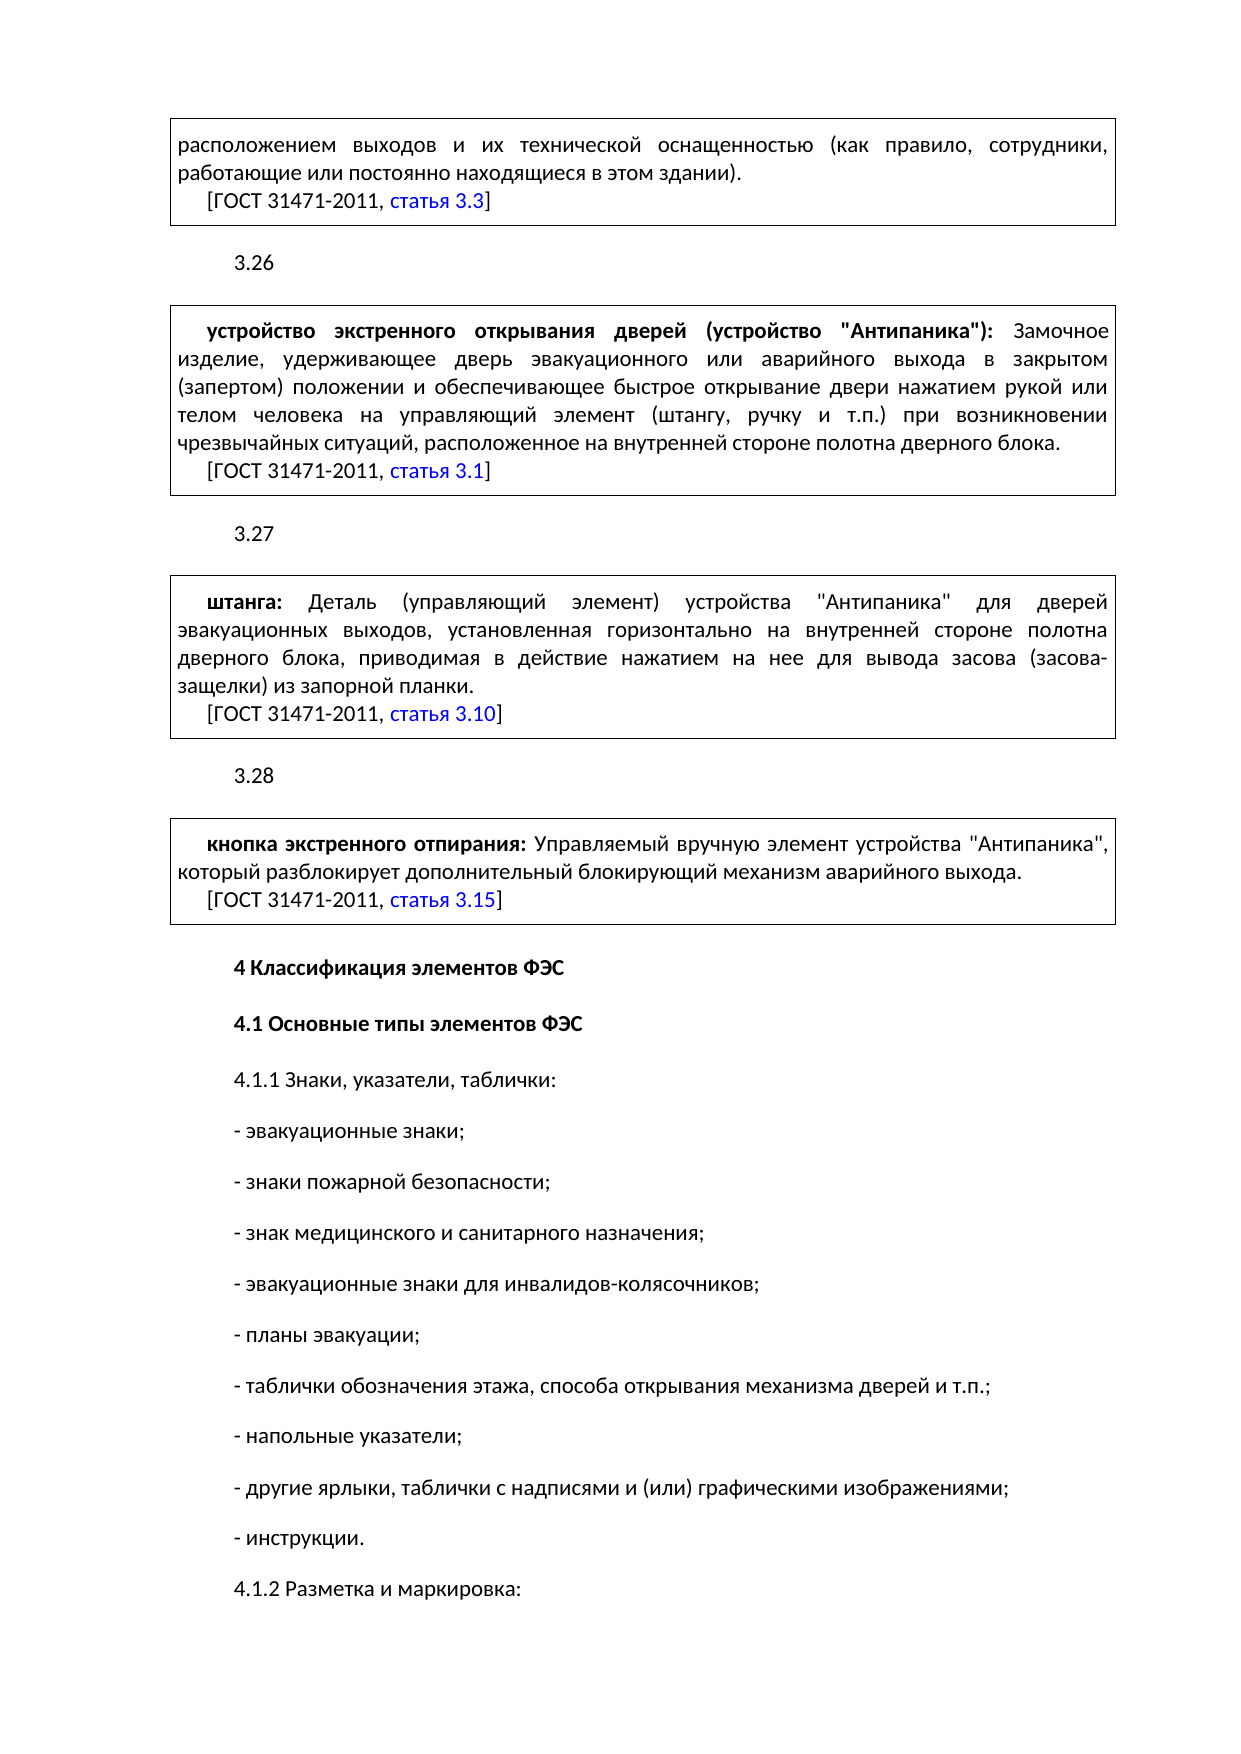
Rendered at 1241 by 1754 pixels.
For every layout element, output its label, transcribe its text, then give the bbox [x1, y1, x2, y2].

text 3.28 [177, 761, 1152, 789]
title 4.1 Основные типы элементов ФЭС [177, 1009, 1152, 1037]
text - напольные указатели; [177, 1422, 1152, 1450]
title 4 Классификация элементов ФЭС [177, 953, 1152, 981]
text - эвакуационные знаки для инвалидов-колясочников; [177, 1269, 1152, 1297]
table_header кнопка экстренного отпирания: Управляемый вручную элемент устройства "Антипаника", который разблокирует дополнительный блокирующий механизм аварийного выхода. [ГОСТ 31471-2011, статья 3.15] [171, 819, 1115, 924]
table_header устройство экстренного открывания дверей (устройство "Антипаника"): Замочное изделие, удерживающее дверь эвакуационного или аварийного выхода в закрытом (запертом) положении и обеспечивающее быстрое открывание двери нажатием рукой или телом человека на управляющий элемент (штангу, ручку и т.п.) при возникновении чрезвычайных ситуаций, расположенное на внутренней стороне полотна дверного блока. [ГОСТ 31471-2011, статья 3.1] [171, 306, 1115, 495]
text 4.1.2 Разметка и маркировка: [177, 1574, 1152, 1602]
text 4.1.1 Знаки, указатели, таблички: [177, 1065, 1152, 1093]
text - таблички обозначения этажа, способа открывания механизма дверей и т.п.; [177, 1371, 1152, 1399]
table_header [171, 119, 1115, 224]
text - инструкции. [177, 1523, 1152, 1552]
text - эвакуационные знаки; [177, 1116, 1152, 1144]
text - знаки пожарной безопасности; [177, 1167, 1152, 1195]
table_header штанга: Деталь (управляющий элемент) устройства "Антипаника" для дверей эвакуационных выходов, установленная горизонтально на внутренней стороне полотна дверного блока, приводимая в действие нажатием на нее для вывода засова (засова-защелки) из запорной планки. [ГОСТ 31471-2011, статья 3.10] [171, 576, 1115, 737]
text 3.26 [177, 248, 1152, 276]
text 3.27 [177, 519, 1152, 547]
text - другие ярлыки, таблички с надписями и (или) графическими изображениями; [177, 1473, 1152, 1501]
text - знак медицинского и санитарного назначения; [177, 1218, 1152, 1246]
text - планы эвакуации; [177, 1320, 1152, 1348]
